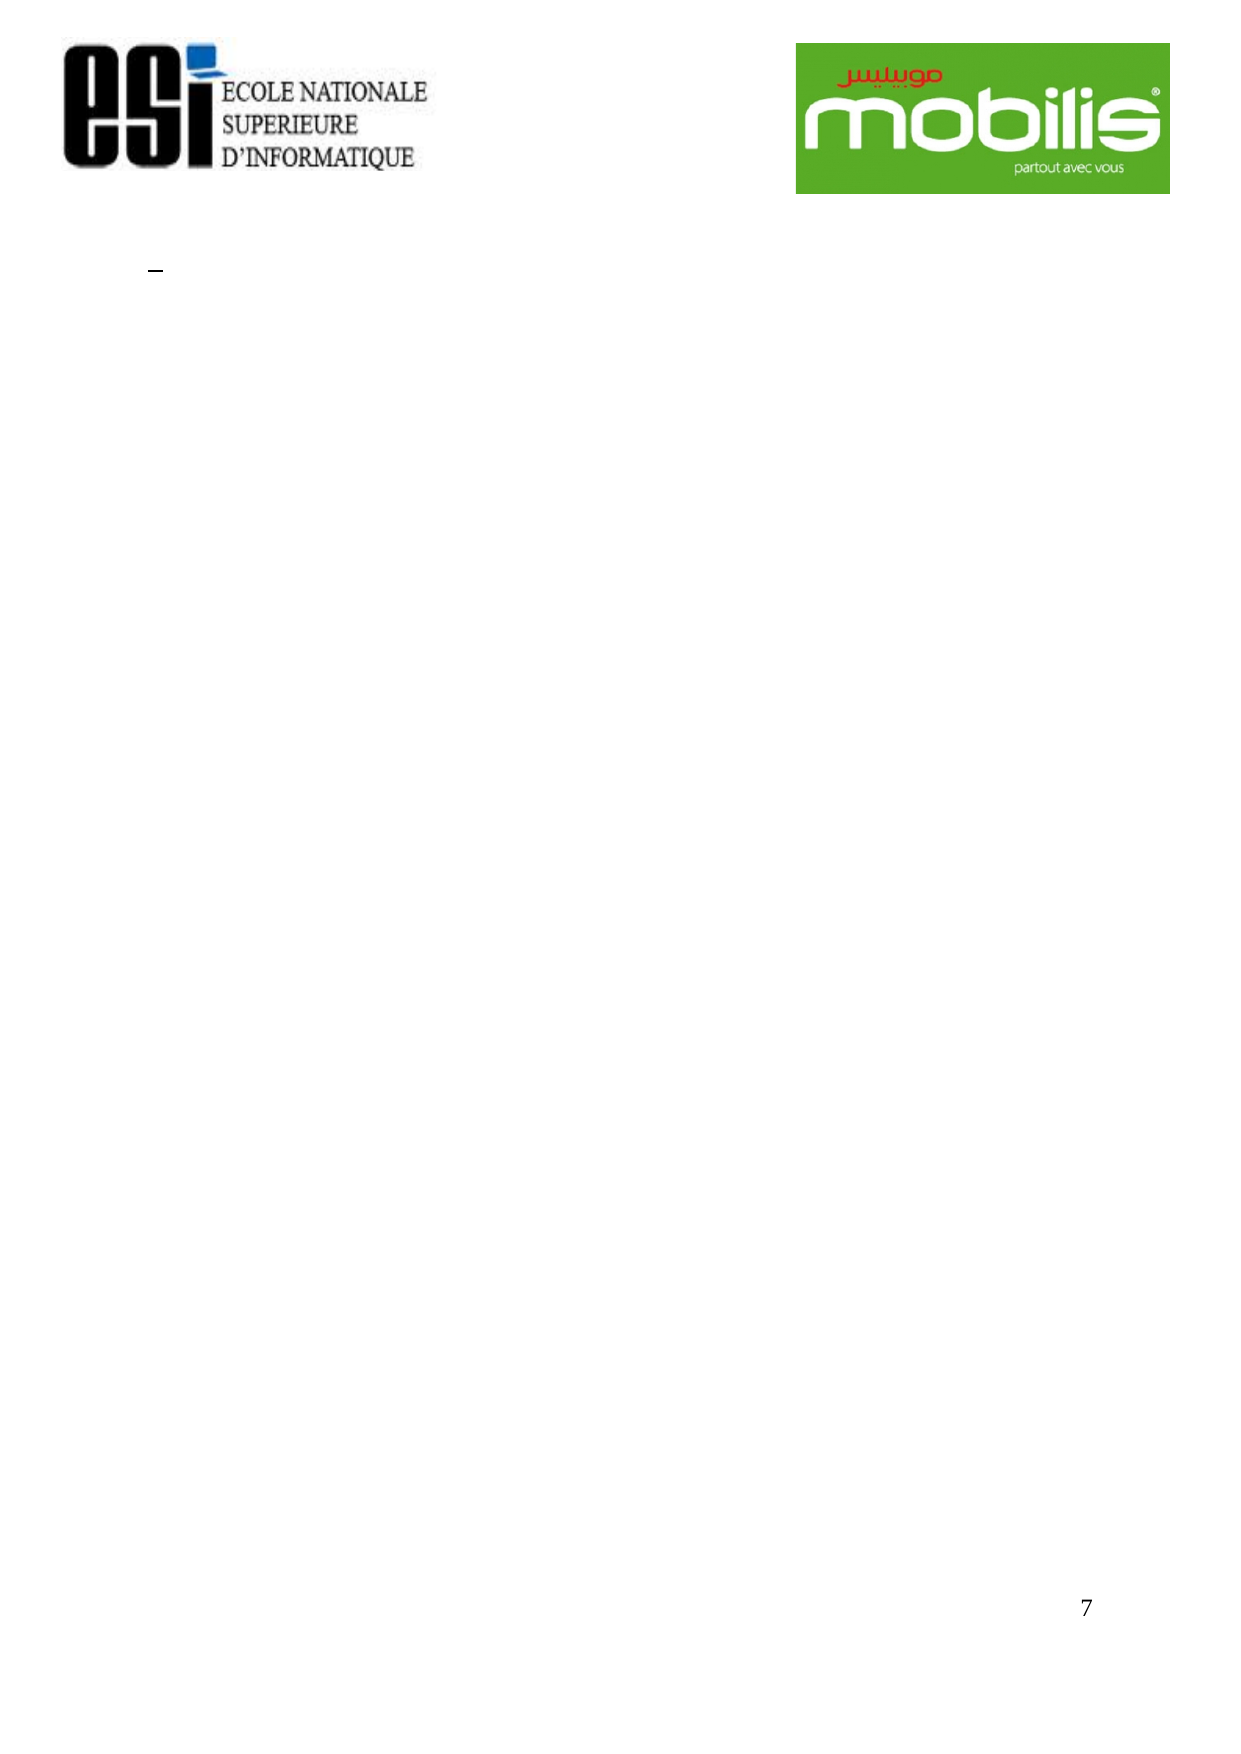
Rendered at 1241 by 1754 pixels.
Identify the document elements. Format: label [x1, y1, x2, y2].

picture [61, 37, 438, 171]
picture [795, 43, 1170, 194]
